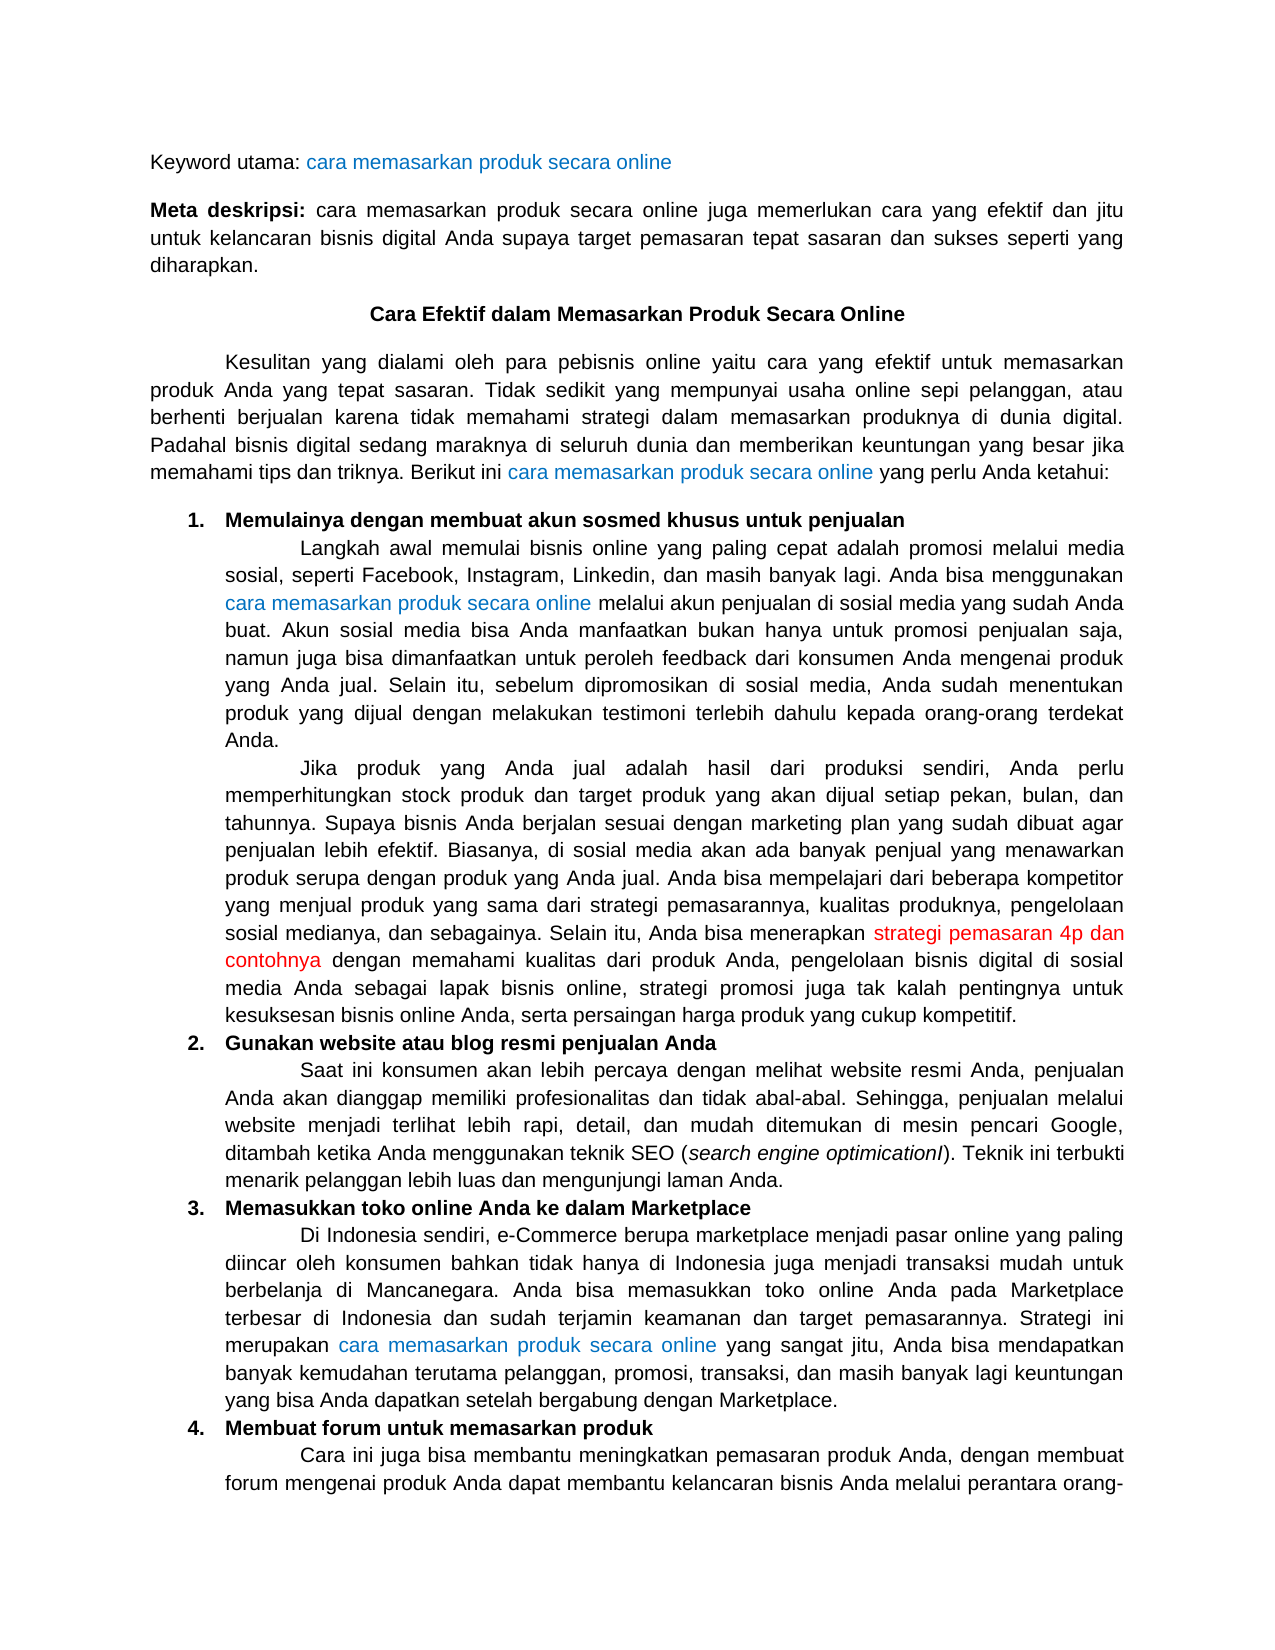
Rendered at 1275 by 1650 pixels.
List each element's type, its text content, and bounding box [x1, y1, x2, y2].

list Memulainya dengan membuat akun sosmed khusus untuk penjualan [187, 508, 1125, 532]
list Langkah awal memulai bisnis online yang paling cepat adalah promosi melalui media sosial, seperti Facebook, Instagram, Linkedin, dan masih banyak lagi. Anda bisa menggunakan cara memasarkan produk secara online melalui akun penjualan di sosial media yang sudah Anda buat. Akun sosial media bisa Anda manfaatkan bukan hanya untuk promosi penjualan saja, namun juga bisa dimanfaatkan untuk peroleh feedback dari konsumen Anda mengenai produk yang Anda jual. Selain itu, sebelum dipromosikan di sosial media, Anda sudah menentukan produk yang dijual dengan melakukan testimoni terlebih dahulu kepada orang-orang terdekat Anda. [225, 536, 1125, 752]
text Kesulitan yang dialami oleh para pebisnis online yaitu cara yang efektif untuk memasarkan produk Anda yang tepat sasaran. Tidak sedikit yang mempunyai usaha online sepi pelanggan, atau berhenti berjualan karena tidak memahami strategi dalam memasarkan produknya di dunia digital. Padahal bisnis digital sedang maraknya di seluruh dunia dan memberikan keuntungan yang besar jika memahami tips dan triknya. Berikut ini cara memasarkan produk secara online yang perlu Anda ketahui: [150, 350, 1125, 484]
list Memasukkan toko online Anda ke dalam Marketplace [187, 1196, 1125, 1220]
text Meta deskripsi: cara memasarkan produk secara online juga memerlukan cara yang efektif dan jitu untuk kelancaran bisnis digital Anda supaya target pemasaran tepat sasaran dan sukses seperti yang diharapkan. [150, 198, 1125, 277]
list Di Indonesia sendiri, e-Commerce berupa marketplace menjadi pasar online yang paling diincar oleh konsumen bahkan tidak hanya di Indonesia juga menjadi transaksi mudah untuk berbelanja di Mancanegara. Anda bisa memasukkan toko online Anda pada Marketplace terbesar di Indonesia dan sudah terjamin keamanan dan target pemasarannya. Strategi ini merupakan cara memasarkan produk secara online yang sangat jitu, Anda bisa mendapatkan banyak kemudahan terutama pelanggan, promosi, transaksi, dan masih banyak lagi keuntungan yang bisa Anda dapatkan setelah bergabung dengan Marketplace. [225, 1223, 1125, 1412]
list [225, 1443, 1125, 1495]
list Jika produk yang Anda jual adalah hasil dari produksi sendiri, Anda perlu memperhitungkan stock produk dan target produk yang akan dijual setiap pekan, bulan, dan tahunnya. Supaya bisnis Anda berjalan sesuai dengan marketing plan yang sudah dibuat agar penjualan lebih efektif. Biasanya, di sosial media akan ada banyak penjual yang menawarkan produk serupa dengan produk yang Anda jual. Anda bisa mempelajari dari beberapa kompetitor yang menjual produk yang sama dari strategi pemasarannya, kualitas produknya, pengelolaan sosial medianya, dan sebagainya. Selain itu, Anda bisa menerapkan strategi pemasaran 4p dan contohnya dengan memahami kualitas dari produk Anda, pengelolaan bisnis digital di sosial media Anda sebagai lapak bisnis online, strategi promosi juga tak kalah pentingnya untuk kesuksesan bisnis online Anda, serta persaingan harga produk yang cukup kompetitif. [225, 756, 1125, 1027]
text Keyword utama: cara memasarkan produk secara online [150, 150, 1125, 174]
list Membuat forum untuk memasarkan produk [187, 1416, 1125, 1440]
text Cara Efektif dalam Memasarkan Produk Secara Online [150, 302, 1125, 326]
list Gunakan website atau blog resmi penjualan Anda [187, 1031, 1125, 1055]
list Saat ini konsumen akan lebih percaya dengan melihat website resmi Anda, penjualan Anda akan dianggap memiliki profesionalitas dan tidak abal-abal. Sehingga, penjualan melalui website menjadi terlihat lebih rapi, detail, dan mudah ditemukan di mesin pencari Google, ditambah ketika Anda menggunakan teknik SEO (search engine optimicationI). Teknik ini terbukti menarik pelanggan lebih luas dan mengunjungi laman Anda. [225, 1058, 1125, 1192]
